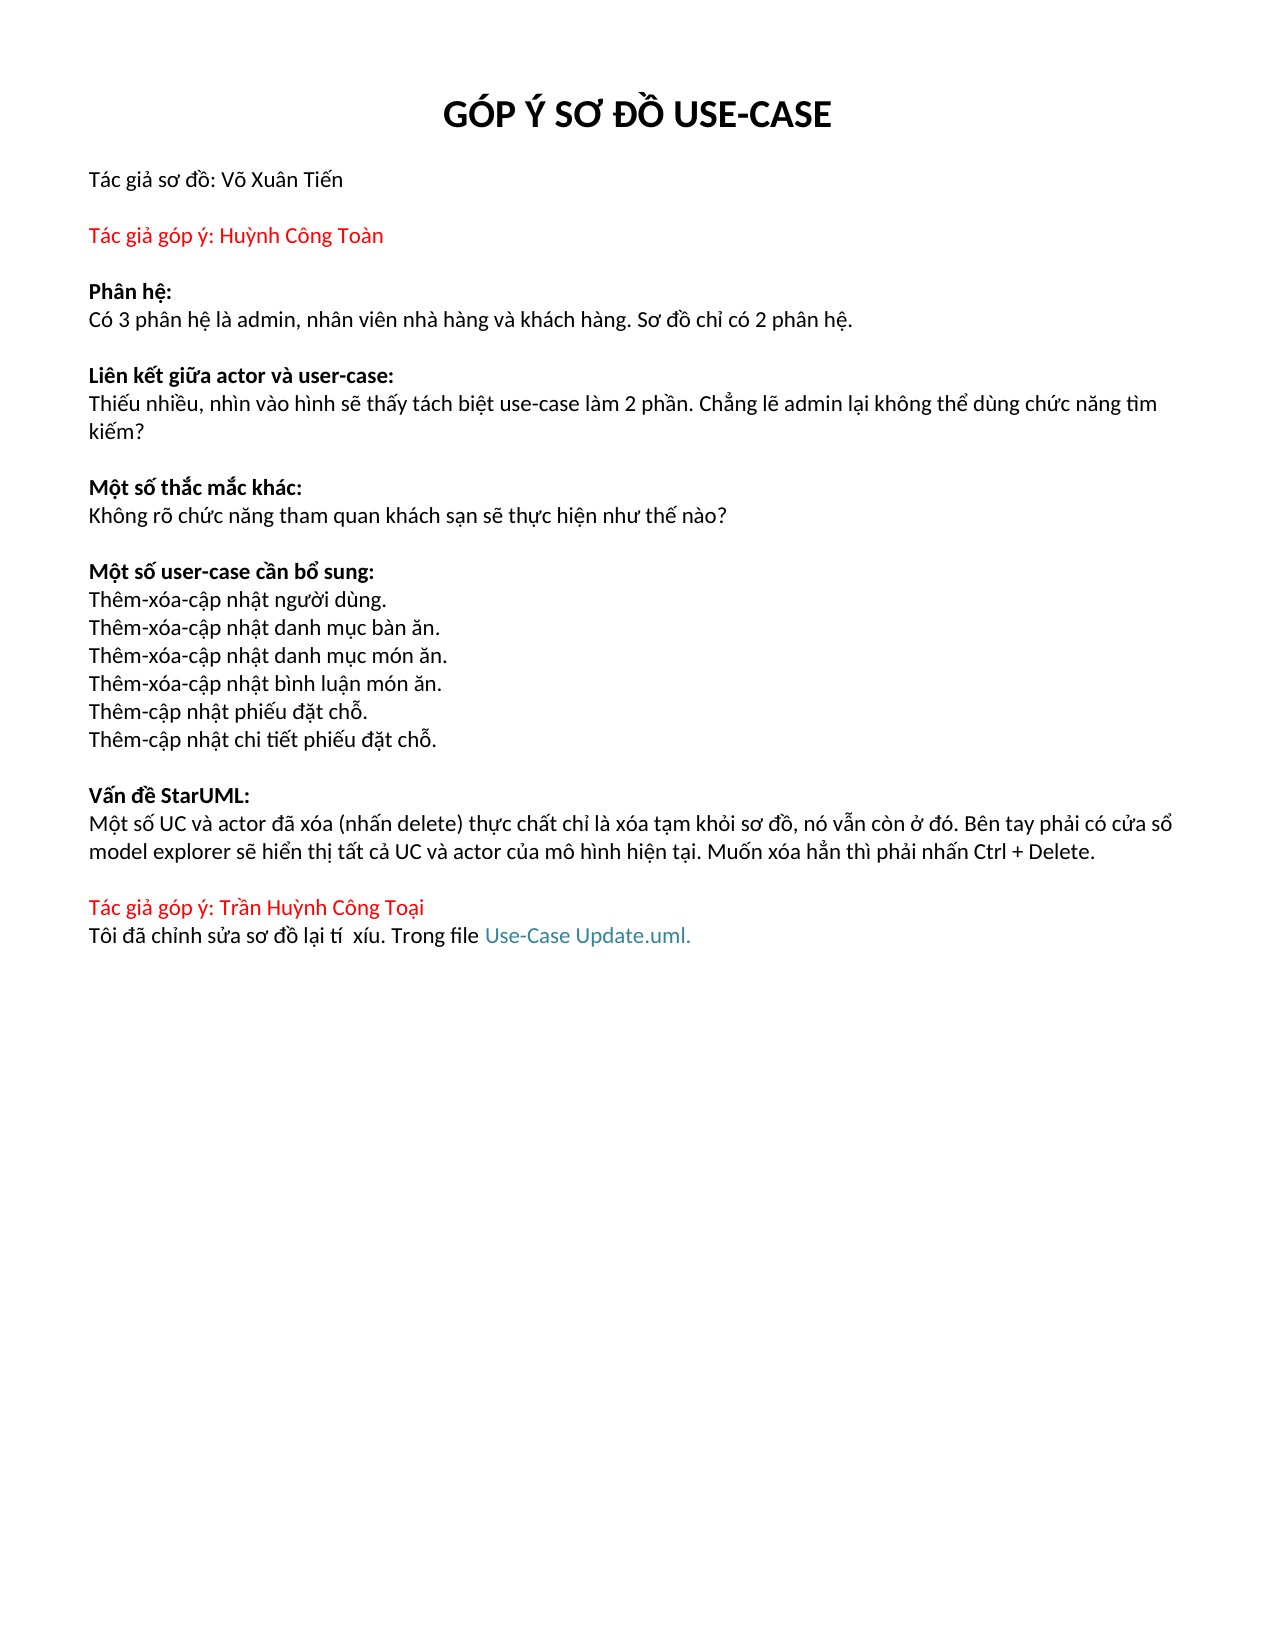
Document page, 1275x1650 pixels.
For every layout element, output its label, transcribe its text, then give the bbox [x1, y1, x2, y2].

text Tác giả góp ý: Trần Huỳnh Công Toại [89, 893, 1186, 922]
text Thêm-xóa-cập nhật bình luận món ăn. [89, 669, 1186, 697]
text Có 3 phân hệ là admin, nhân viên nhà hàng và khách hàng. Sơ đồ chỉ có 2 phân hệ. [89, 305, 1186, 333]
text Thêm-xóa-cập nhật danh mục món ăn. [89, 641, 1186, 669]
text Liên kết giữa actor và user-case: [89, 361, 1186, 389]
text Một số user-case cần bổ sung: [89, 557, 1186, 585]
text Một số thắc mắc khác: [89, 473, 1186, 501]
text Một số UC và actor đã xóa (nhấn delete) thực chất chỉ là xóa tạm khỏi sơ đồ, nó vẫn còn ở đó. Bên tay phải có cửa sổ model explorer sẽ hiển thị tất cả UC và actor của mô hình hiện tại. Muốn xóa hẳn thì phải nhấn Ctrl + Delete. [89, 809, 1186, 866]
text GÓP Ý SƠ ĐỒ USE-CASE [89, 89, 1186, 137]
text Tác giả góp ý: Huỳnh Công Toàn [89, 221, 1186, 249]
text Thiếu nhiều, nhìn vào hình sẽ thấy tách biệt use-case làm 2 phần. Chẳng lẽ admin lại không thể dùng chức năng tìm kiếm? [89, 389, 1186, 445]
text Vấn đề StarUML: [89, 781, 1186, 809]
text Thêm-cập nhật phiếu đặt chỗ. [89, 697, 1186, 725]
text Thêm-xóa-cập nhật danh mục bàn ăn. [89, 613, 1186, 641]
text Tôi đã chỉnh sửa sơ đồ lại tí xíu. Trong file Use-Case Update.uml. [89, 922, 1186, 949]
text Tác giả sơ đồ: Võ Xuân Tiến [89, 165, 1186, 193]
text Thêm-cập nhật chi tiết phiếu đặt chỗ. [89, 725, 1186, 753]
text Phân hệ: [89, 277, 1186, 305]
text Thêm-xóa-cập nhật người dùng. [89, 585, 1186, 613]
text Không rõ chức năng tham quan khách sạn sẽ thực hiện như thế nào? [89, 501, 1186, 529]
